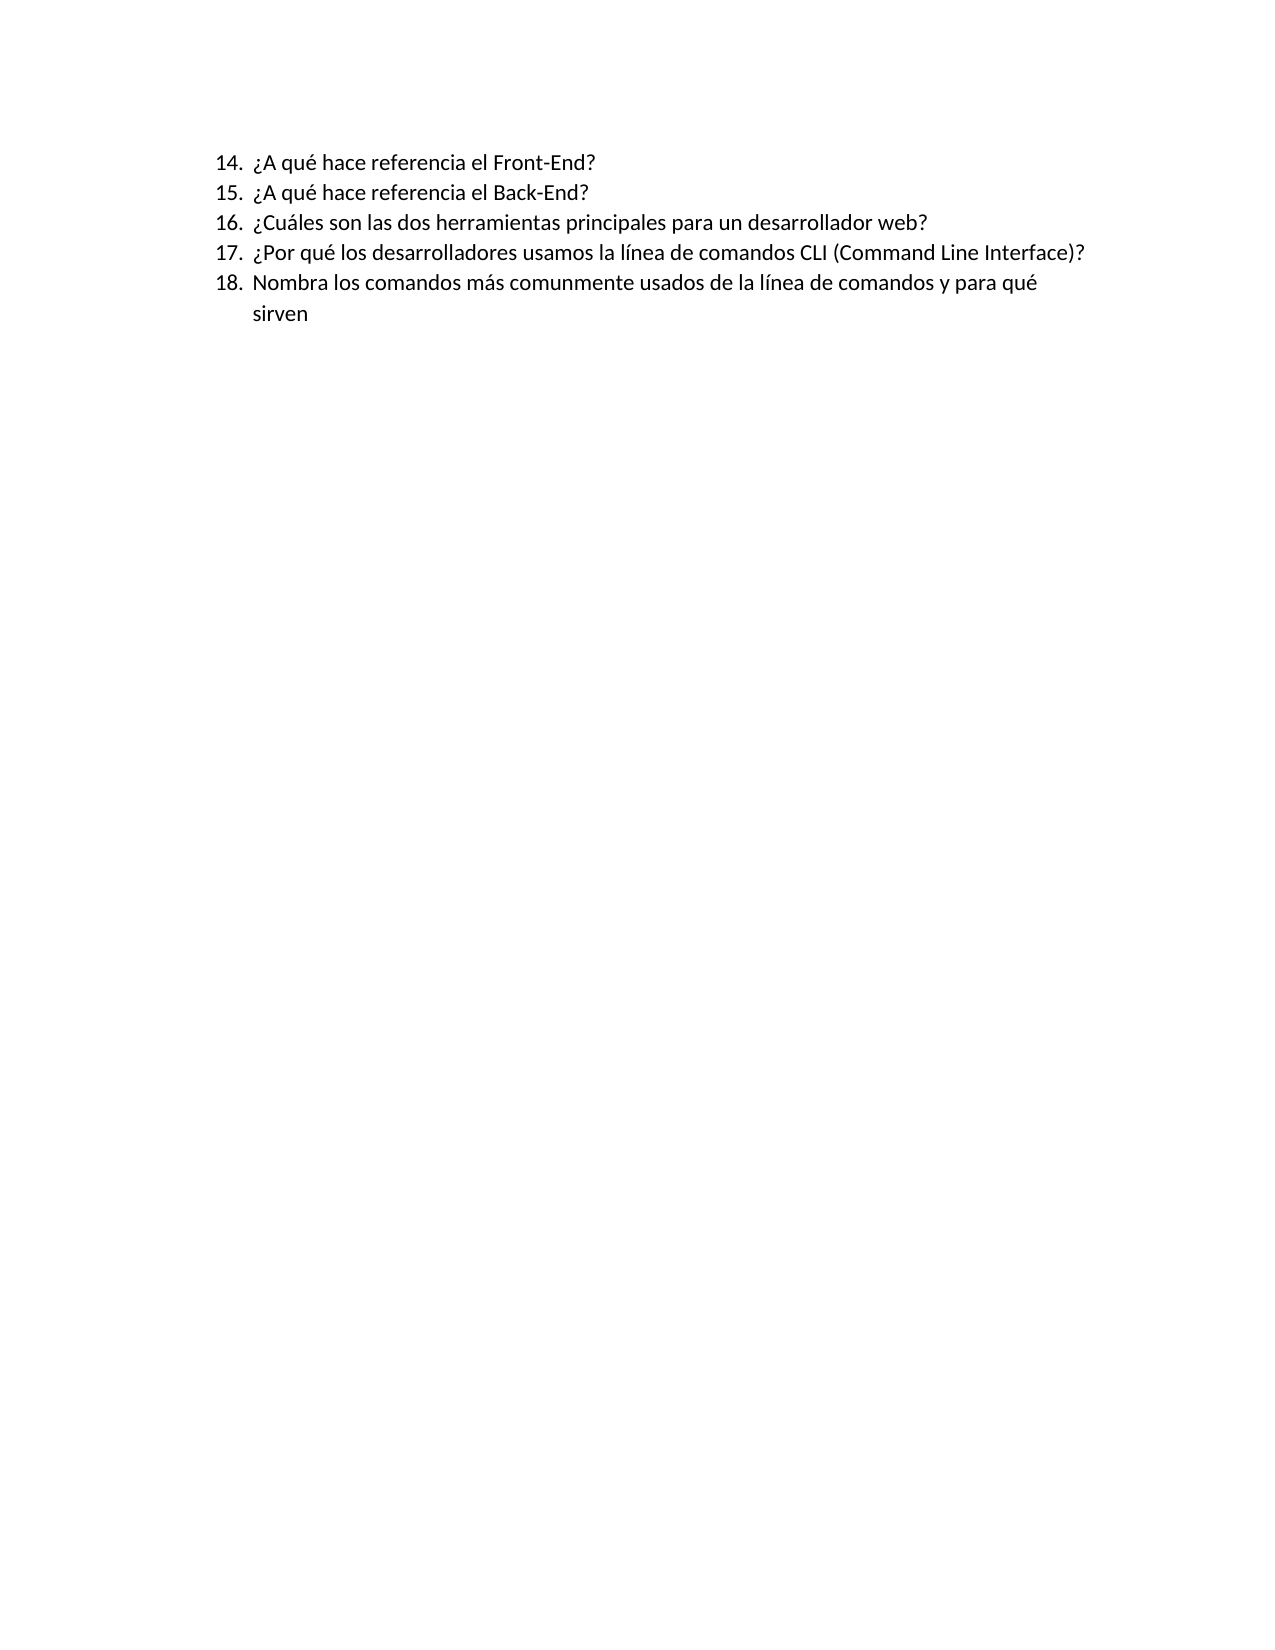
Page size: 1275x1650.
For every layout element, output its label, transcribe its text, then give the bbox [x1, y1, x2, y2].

list ¿Cuáles son las dos herramientas principales para un desarrollador web? [215, 208, 1098, 236]
list ¿Por qué los desarrolladores usamos la línea de comandos CLI (Command Line Interface)? [215, 238, 1098, 266]
list ¿A qué hace referencia el Back-End? [215, 178, 1098, 206]
list Nombra los comandos más comunmente usados de la línea de comandos y para qué sirven [215, 268, 1098, 327]
list ¿A qué hace referencia el Front-End? [215, 148, 1098, 176]
